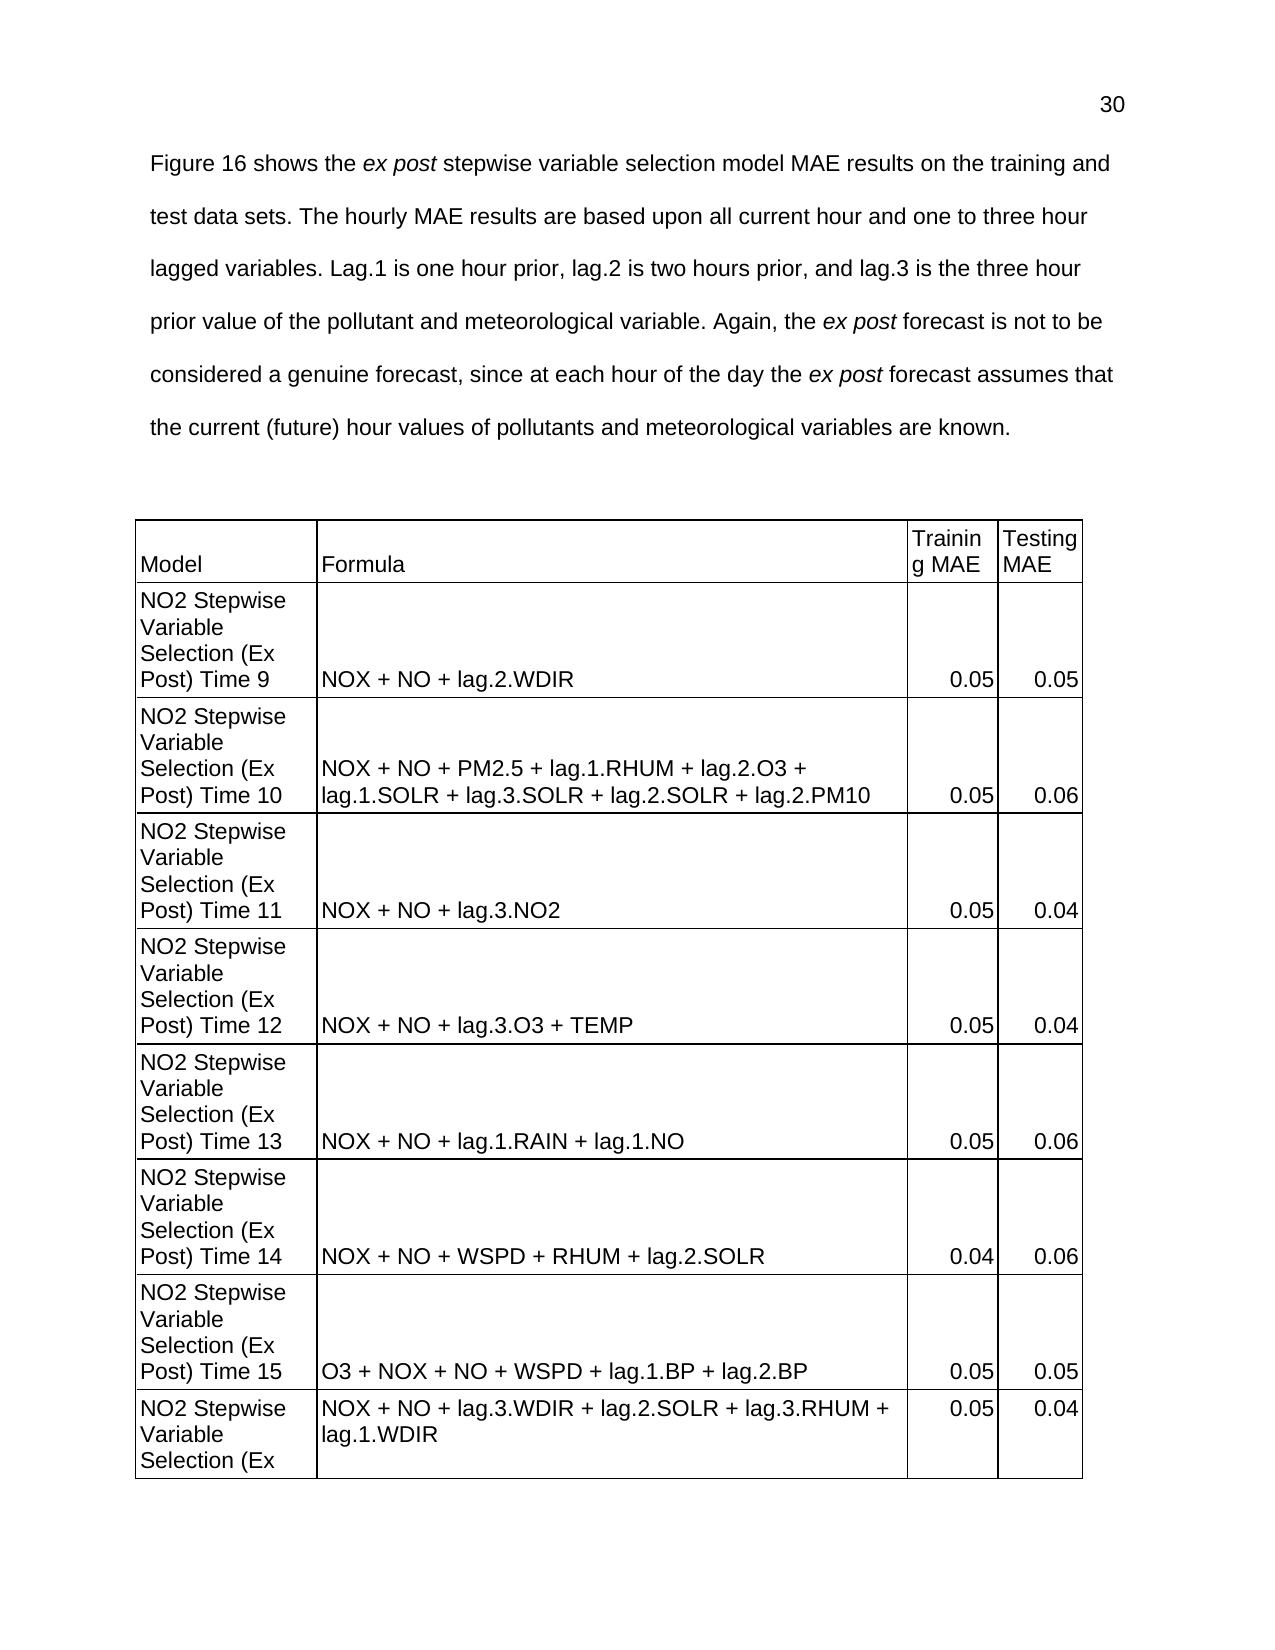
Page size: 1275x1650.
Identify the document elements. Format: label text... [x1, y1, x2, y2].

table_cell NO2 Stepwise Variable Selection (Ex Post) Time 9 [136, 583, 316, 697]
table_cell NO2 Stepwise Variable Selection (Ex Post) Time 10 [136, 698, 316, 812]
table_cell 0.05 [999, 583, 1082, 697]
table_header Training MAE [908, 521, 997, 582]
table_header Formula [318, 521, 907, 582]
table_cell NOX + NO + PM2.5 + lag.1.RHUM + lag.2.O3 + lag.1.SOLR + lag.3.SOLR + lag.2.SOLR + lag.2.PM10 [318, 698, 907, 812]
table_cell 0.06 [999, 1045, 1082, 1158]
table_cell NO2 Stepwise Variable Selection (Ex Post) Time 15 [136, 1275, 316, 1389]
table_cell NOX + NO + WSPD + RHUM + lag.2.SOLR [318, 1160, 907, 1273]
table_cell NO2 Stepwise Variable Selection (Ex Post) Time 14 [136, 1159, 316, 1273]
table_cell 0.05 [908, 1275, 997, 1389]
text Figure 16 shows the ex post stepwise variable selection model MAE results on the training and test data sets. The hourly MAE results are based upon all current hour and one to three hour lagged variables. Lag.1 is one hour prior, lag.2 is two hours prior, and lag.3 is the three hour prior value of the pollutant and meteorological variable. Again, the ex post forecast is not to be considered a genuine forecast, since at each hour of the day the ex post forecast assumes that the current (future) hour values of pollutants and meteorological variables are known. [150, 150, 1125, 440]
table_cell NO2 Stepwise Variable Selection (Ex Post) Time 12 [136, 929, 316, 1043]
table_cell 0.05 [999, 1275, 1082, 1389]
table_cell NOX + NO + lag.2.WDIR [318, 583, 907, 697]
table_cell 0.05 [908, 1045, 997, 1158]
table_cell 0.05 [908, 583, 997, 697]
table_cell 0.05 [908, 814, 997, 927]
table_cell NOX + NO + lag.3.O3 + TEMP [318, 929, 907, 1043]
table_cell 0.04 [999, 1390, 1082, 1478]
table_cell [318, 1390, 907, 1478]
table_cell 0.05 [908, 1390, 997, 1478]
table_cell O3 + NOX + NO + WSPD + lag.1.BP + lag.2.BP [318, 1275, 907, 1389]
table_header Testing MAE [999, 521, 1082, 582]
table_cell 0.05 [908, 929, 997, 1043]
table_cell NOX + NO + lag.3.NO2 [318, 814, 907, 927]
table_cell 0.06 [999, 698, 1082, 812]
table_cell 0.06 [999, 1160, 1082, 1273]
table_cell 0.04 [999, 929, 1082, 1043]
table_cell 0.05 [908, 698, 997, 812]
table_cell NO2 Stepwise Variable Selection (Ex Post) Time 11 [136, 813, 316, 927]
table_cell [136, 1390, 316, 1478]
table_header Model [136, 521, 316, 582]
table_cell 0.04 [999, 814, 1082, 927]
table_cell 0.04 [908, 1160, 997, 1273]
table_cell NO2 Stepwise Variable Selection (Ex Post) Time 13 [136, 1044, 316, 1158]
table_cell NOX + NO + lag.1.RAIN + lag.1.NO [318, 1045, 907, 1158]
